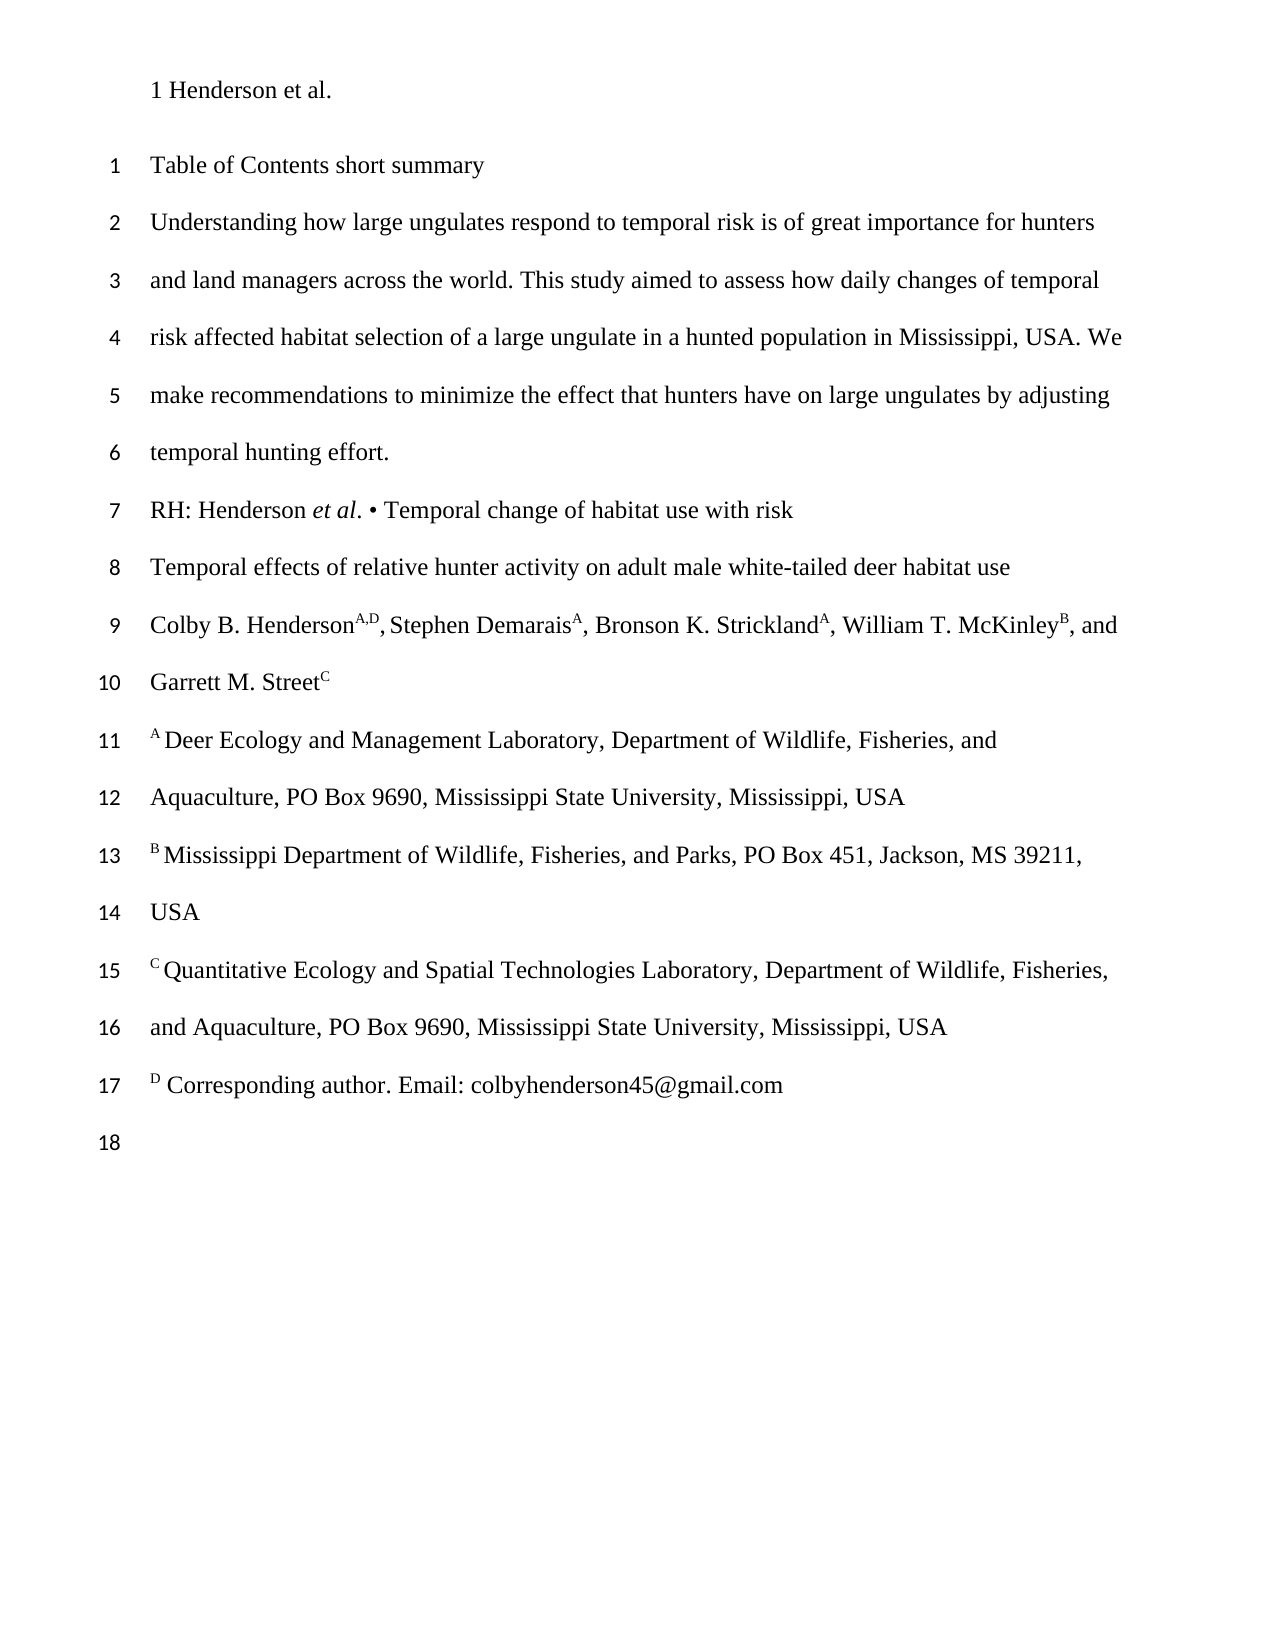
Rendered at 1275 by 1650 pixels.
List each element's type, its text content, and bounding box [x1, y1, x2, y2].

text D Corresponding author. Email: colbyhenderson45@gmail.com [150, 1070, 1125, 1099]
text Colby B. HendersonA,D, Stephen DemaraisA, Bronson K. StricklandA, William T. McKinleyB, and Garrett M. StreetC [150, 610, 1125, 696]
text B Mississippi Department of Wildlife, Fisheries, and Parks, PO Box 451, Jackson, MS 39211, USA [150, 840, 1125, 926]
text Temporal effects of relative hunter activity on adult male white-tailed deer habitat use [150, 552, 1125, 581]
text RH: Henderson et al. • Temporal change of habitat use with risk [150, 495, 1125, 524]
text A Deer Ecology and Management Laboratory, Department of Wildlife, Fisheries, and Aquaculture, PO Box 9690, Mississippi State University, Mississippi, USA [150, 725, 1125, 811]
text Table of Contents short summary [150, 150, 1125, 179]
text C Quantitative Ecology and Spatial Technologies Laboratory, Department of Wildlife, Fisheries, and Aquaculture, PO Box 9690, Mississippi State University, Mississippi, USA [150, 955, 1125, 1041]
text Understanding how large ungulates respond to temporal risk is of great importance for hunters and land managers across the world. This study aimed to assess how daily changes of temporal risk affected habitat selection of a large ungulate in a hunted population in Mississippi, USA. We make recommendations to minimize the effect that hunters have on large ungulates by adjusting temporal hunting effort. [150, 207, 1125, 466]
